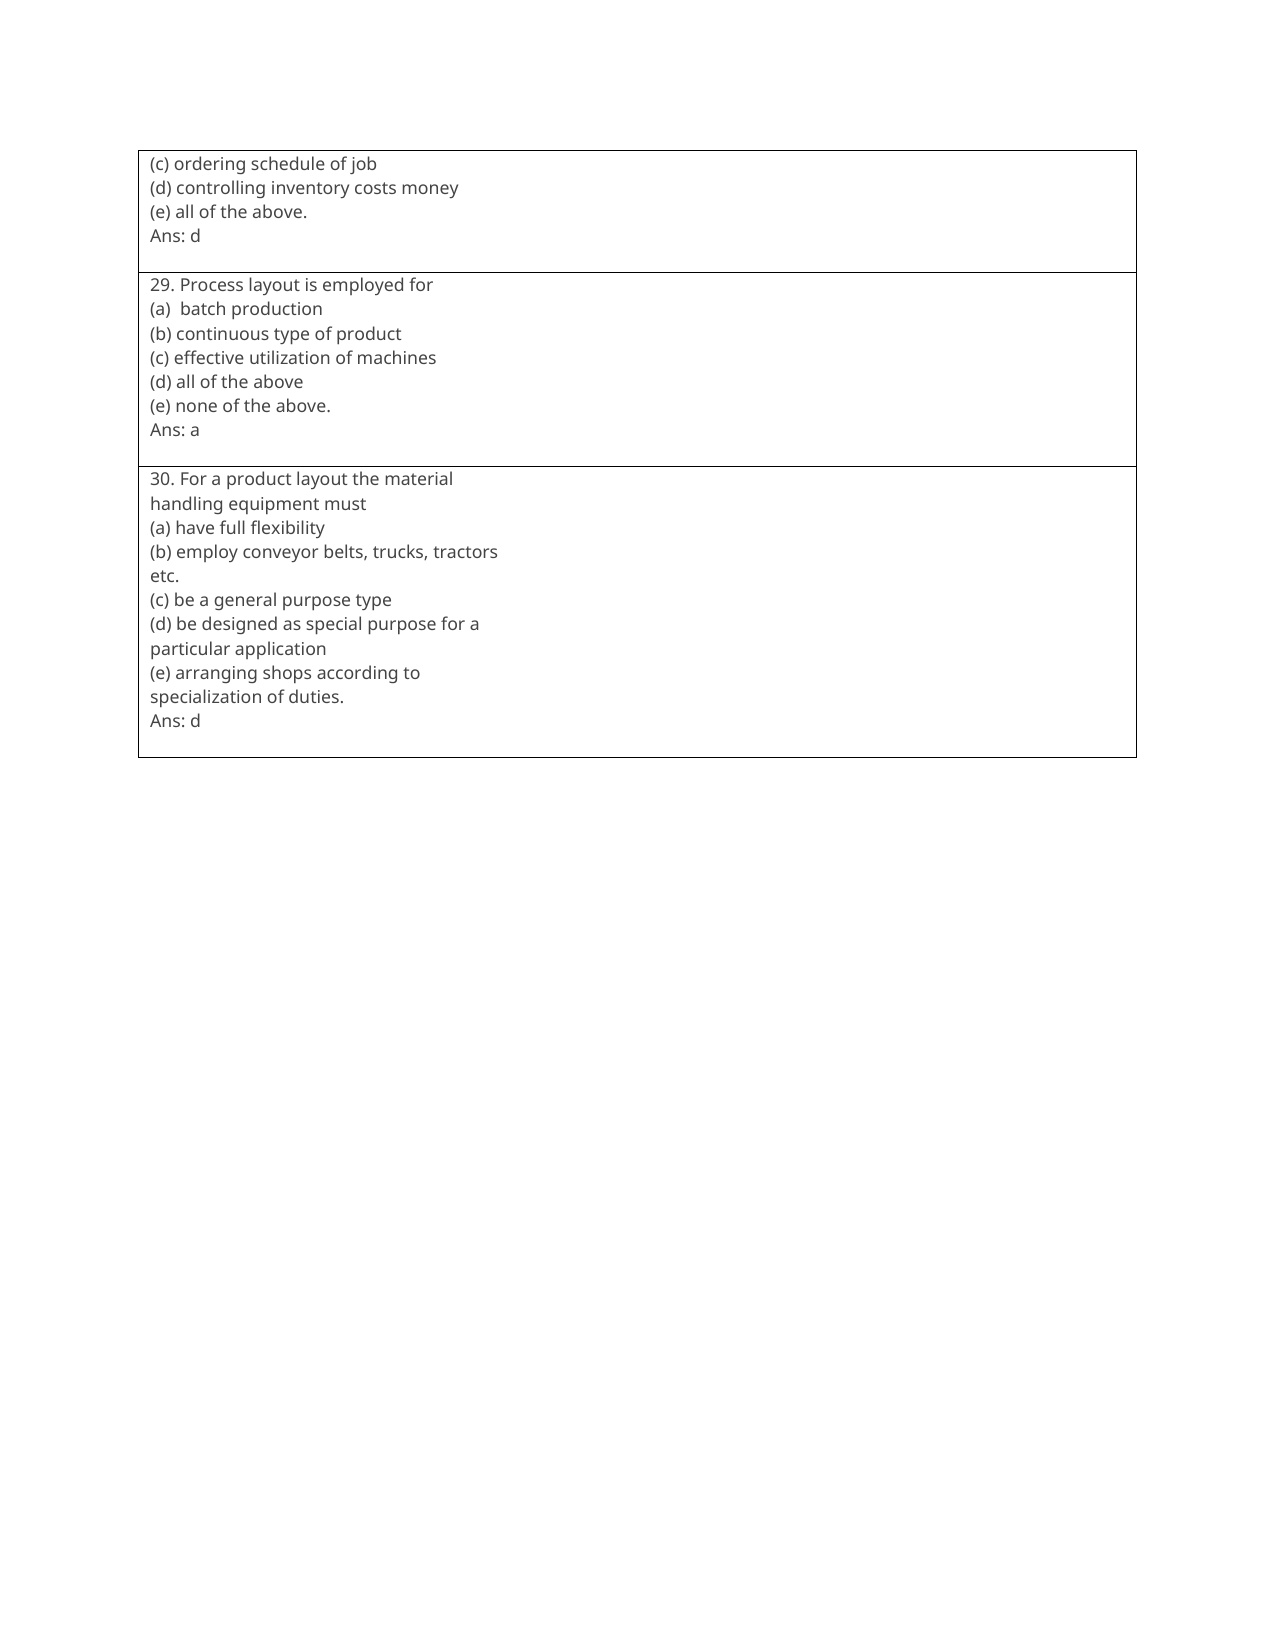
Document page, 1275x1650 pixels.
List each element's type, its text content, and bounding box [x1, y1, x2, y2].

table_cell 29. Process layout is employed for (a) batch production (b) continuous type of product (c) effective utilization of machines (d) all of the above (e) none of the above. Ans: a [139, 273, 1136, 466]
table_cell 30. For a product layout the material handling equipment must (a) have full flexibility (b) employ conveyor belts, trucks, tractors etc. (c) be a general purpose type (d) be designed as special purpose for a particular application (e) arranging shops according to specialization of duties. Ans: d [139, 467, 1136, 757]
